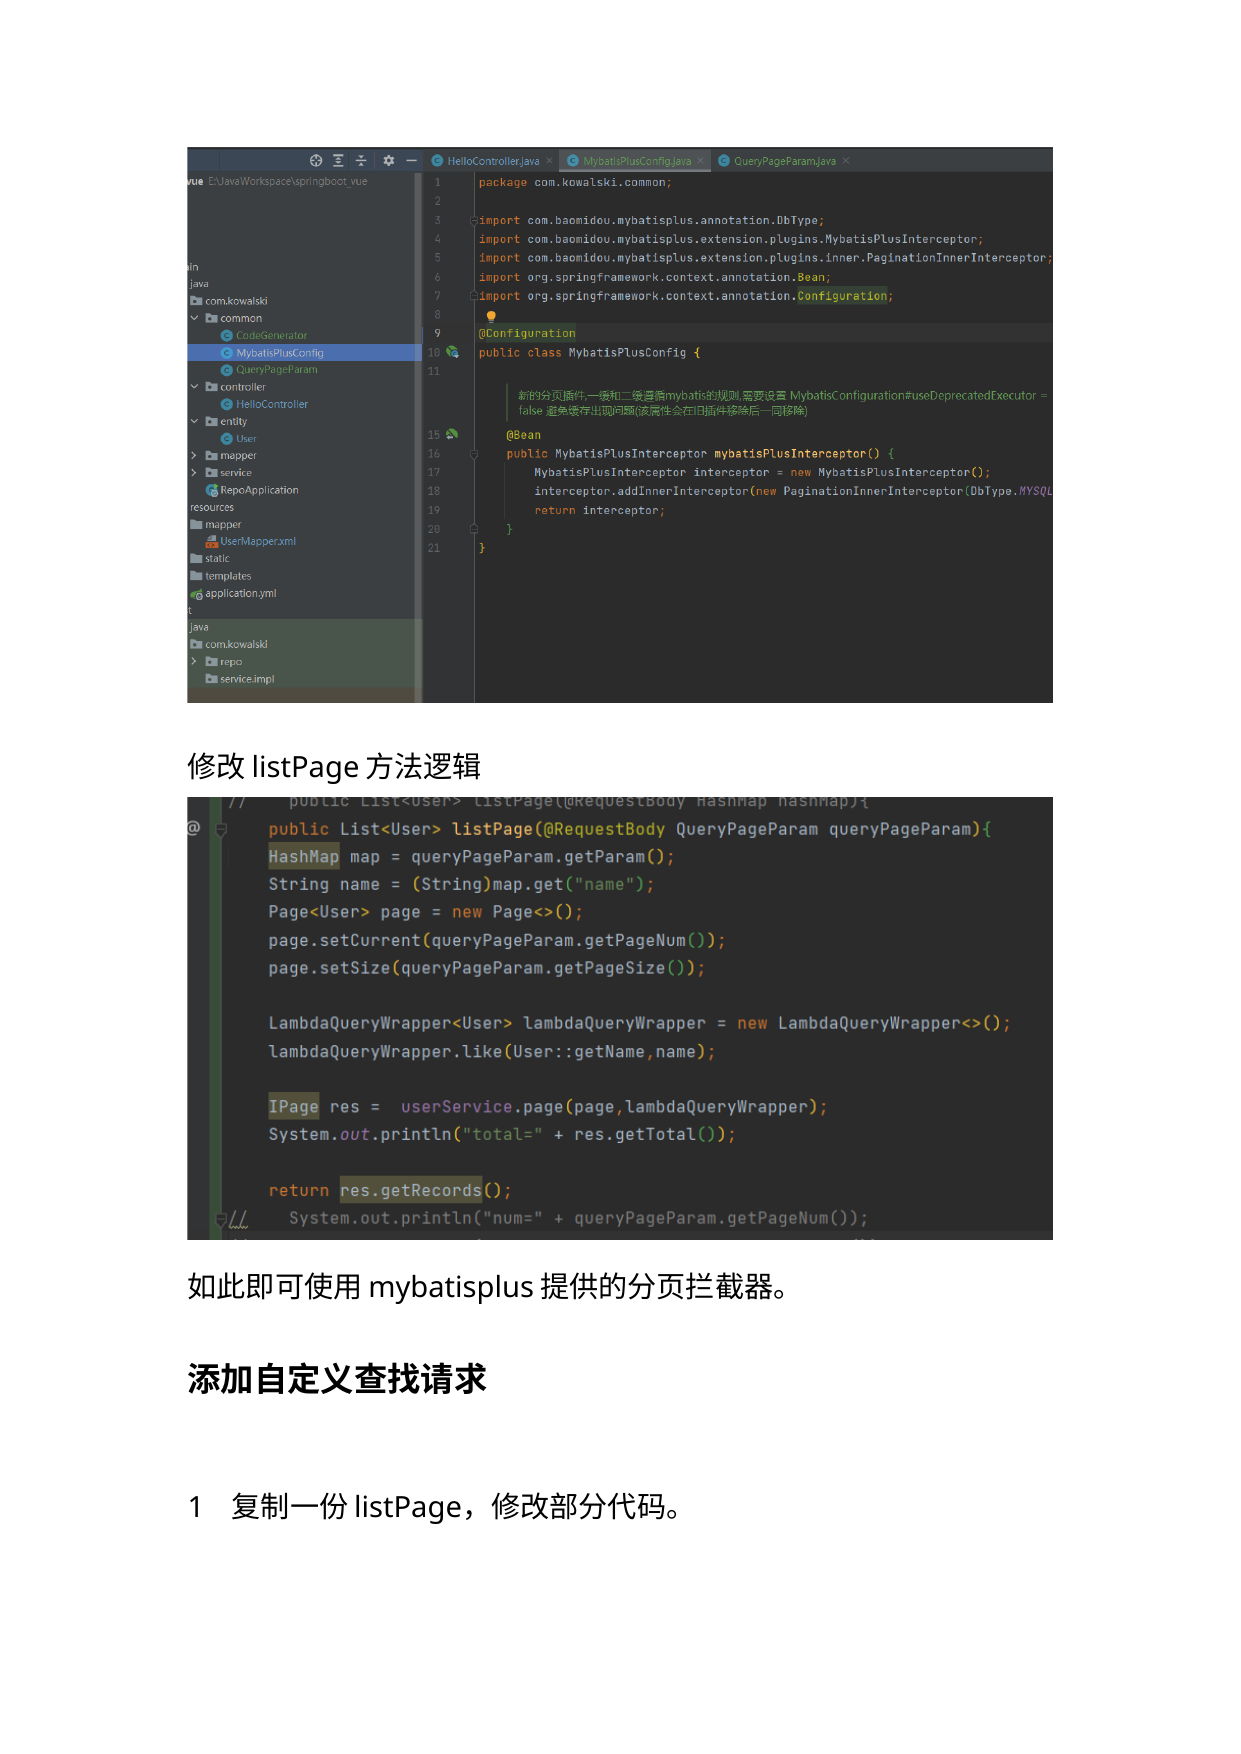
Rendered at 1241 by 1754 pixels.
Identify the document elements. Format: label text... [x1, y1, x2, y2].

picture [187, 797, 1053, 1240]
picture [187, 147, 1053, 703]
text 如此即可使用mybatisplus提供的分页拦截器。 [187, 1253, 1053, 1318]
list 复制一份listPage，修改部分代码。 [187, 1472, 1053, 1537]
subtitle 添加自定义查找请求 [187, 1345, 1053, 1410]
text 修改listPage方法逻辑 [187, 733, 1053, 797]
